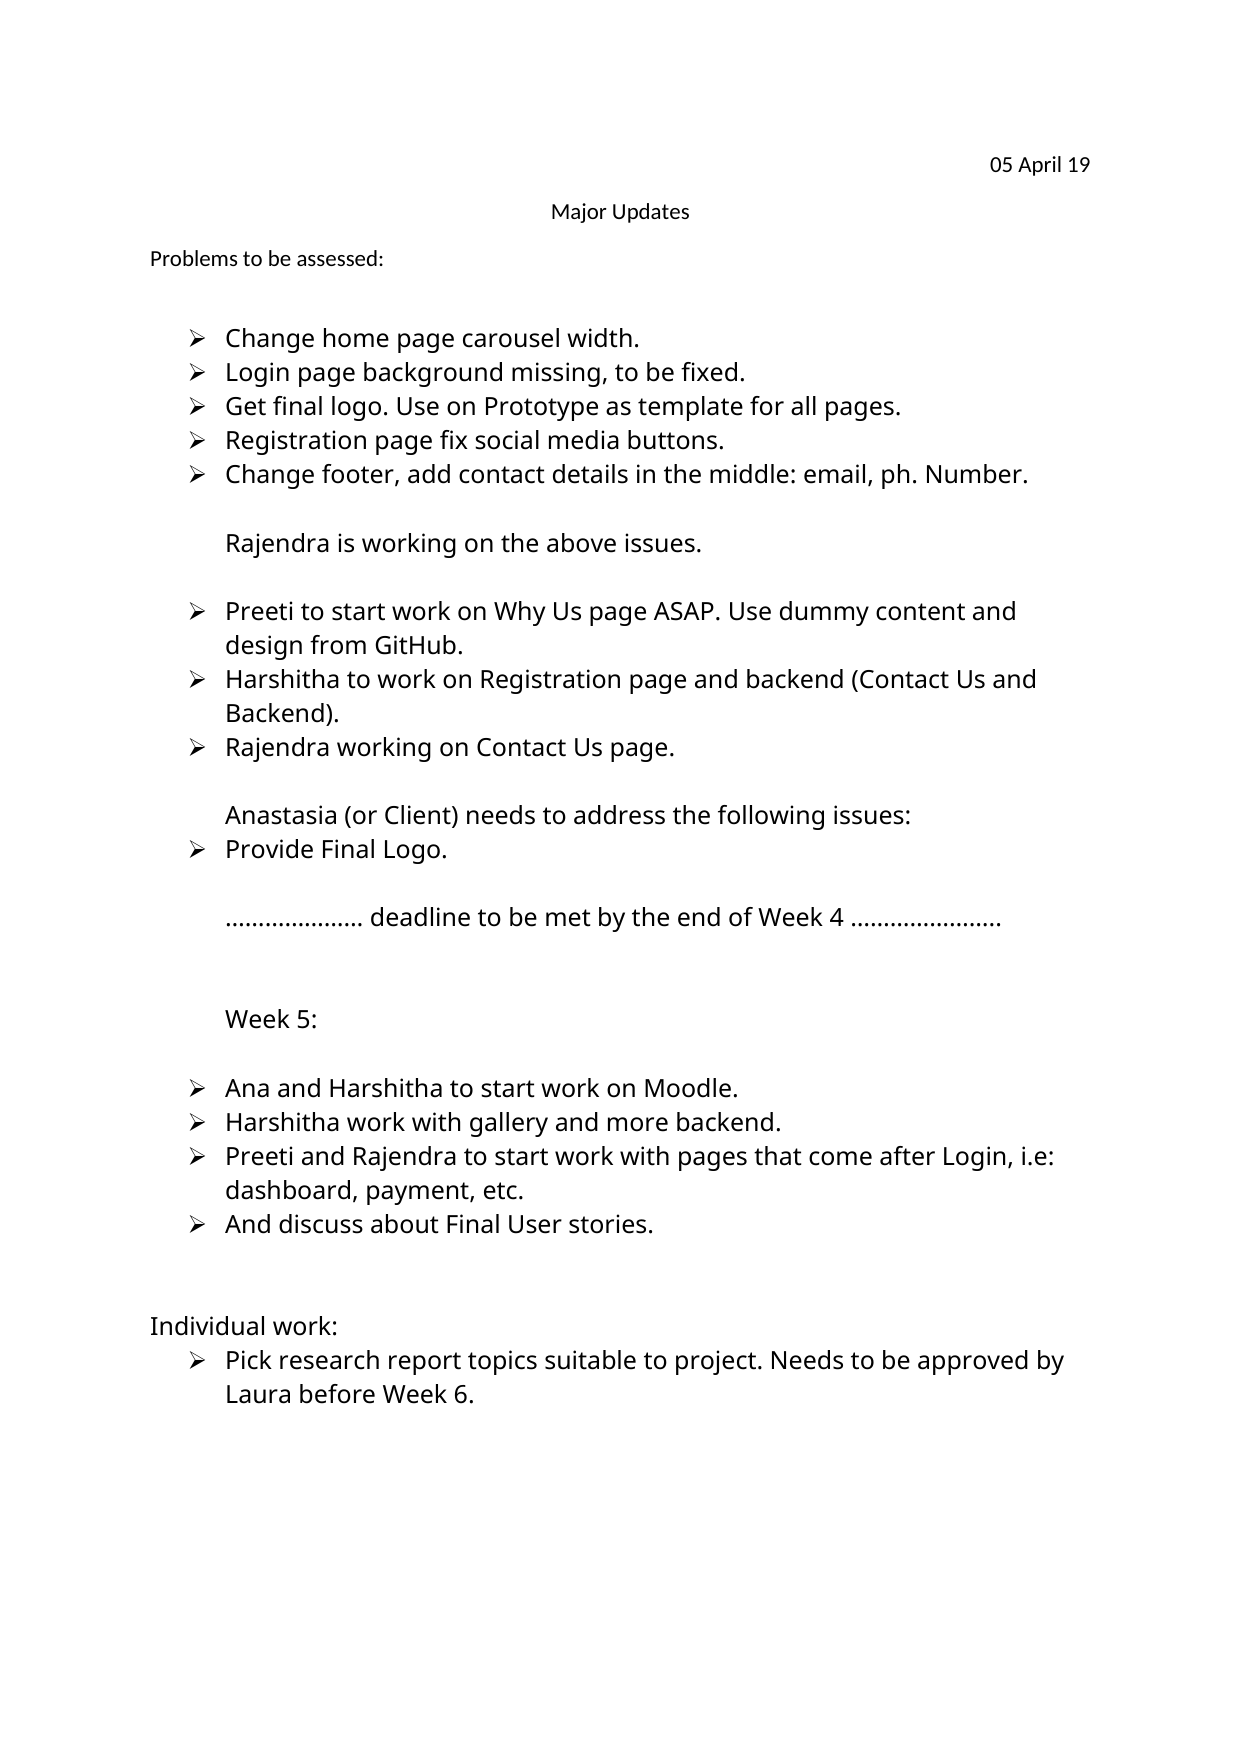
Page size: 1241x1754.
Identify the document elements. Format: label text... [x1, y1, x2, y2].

list Preeti to start work on Why Us page ASAP. Use dummy content and design from GitHub. [187, 593, 1090, 661]
list Login page background missing, to be fixed. [187, 355, 1090, 389]
list Rajendra working on Contact Us page. [187, 729, 1090, 764]
list Rajendra is working on the above issues. [225, 525, 1090, 559]
list Preeti and Rajendra to start work with pages that come after Login, i.e: dashboard, payment, etc. [187, 1138, 1090, 1206]
list Pick research report topics suitable to project. Needs to be approved by Laura before Week 6. [187, 1343, 1090, 1411]
list Get final logo. Use on Prototype as template for all pages. [187, 389, 1090, 423]
list And discuss about Final User stories. [187, 1206, 1090, 1241]
list Harshitha work with gallery and more backend. [187, 1104, 1090, 1138]
list Week 5: [225, 1002, 1090, 1036]
list Ana and Harshitha to start work on Moodle. [187, 1070, 1090, 1104]
text Problems to be assessed: [150, 244, 1090, 272]
list Harshitha to work on Registration page and backend (Contact Us and Backend). [187, 661, 1090, 729]
list ………………… deadline to be met by the end of Week 4 ………………….. [225, 900, 1090, 934]
text Major Updates [150, 197, 1090, 225]
list Registration page fix social media buttons. [187, 423, 1090, 457]
list Provide Final Logo. [187, 832, 1090, 866]
list Anastasia (or Client) needs to address the following issues: [225, 798, 1090, 832]
list Change footer, add contact details in the middle: email, ph. Number. [187, 457, 1090, 491]
text Individual work: [150, 1309, 1090, 1343]
text 05 April 19 [150, 150, 1090, 178]
list Change home page carousel width. [187, 321, 1090, 355]
